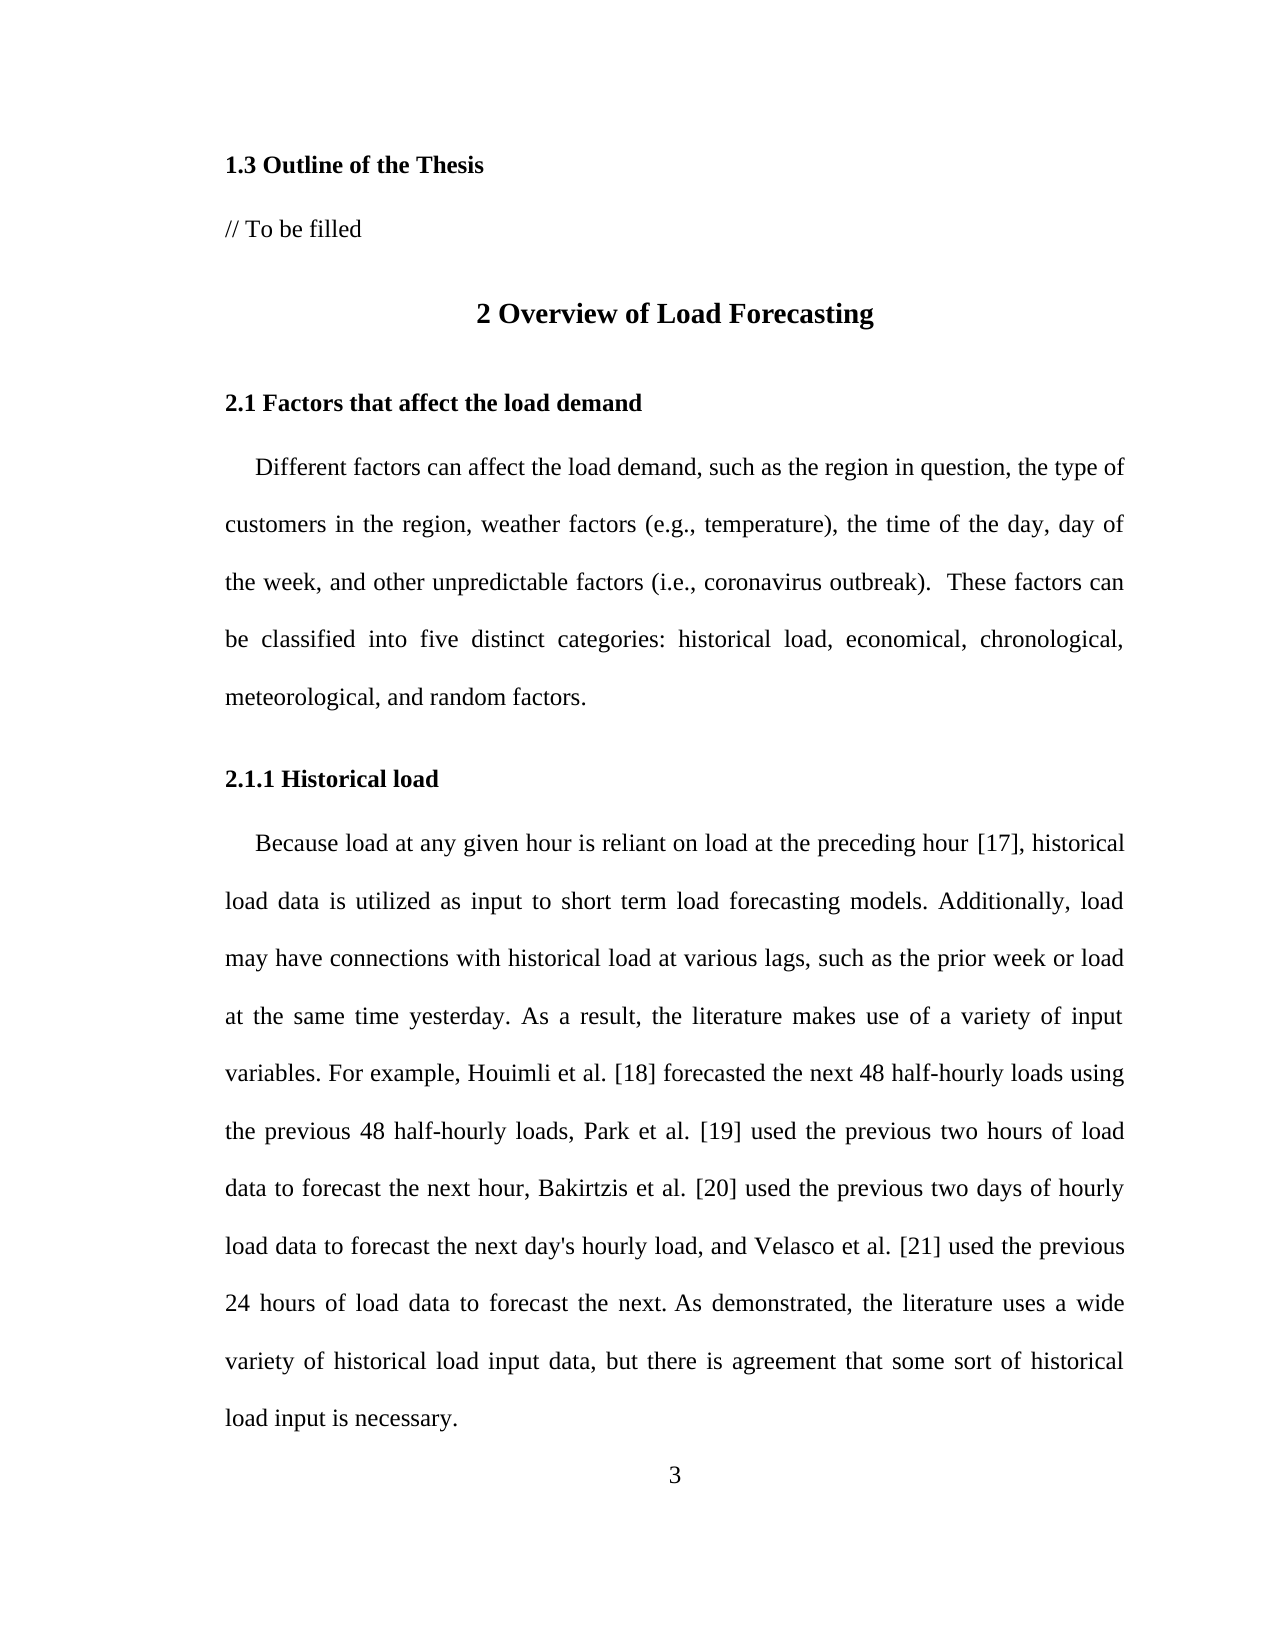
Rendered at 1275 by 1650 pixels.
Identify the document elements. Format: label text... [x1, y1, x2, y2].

subtitle 1.3 Outline of the Thesis [225, 150, 1125, 179]
text // To be filled [225, 214, 1125, 242]
subtitle 2.1.1 Historical load [225, 764, 1125, 793]
text Because load at any given hour is reliant on load at the preceding hour [17], historical load data is utilized as input to short term load forecasting models. Additionally, load may have connections with historical load at various lags, such as the prior week or load at the same time yesterday. As a result, the literature makes use of a variety of input variables. For example, Houimli et al. [18] forecasted the next 48 half-hourly loads using the previous 48 half-hourly loads, Park et al. [19] used the previous two hours of load data to forecast the next hour, Bakirtzis et al. [20] used the previous two days of hourly load data to forecast the next day's hourly load, and Velasco et al. [21] used the previous 24 hours of load data to forecast the next. As demonstrated, the literature uses a wide variety of historical load input data, but there is agreement that some sort of historical load input is necessary. [225, 828, 1125, 1432]
text Different factors can affect the load demand, such as the region in question, the type of customers in the region, weather factors (e.g., temperature), the time of the day, day of the week, and other unpredictable factors (i.e., coronavirus outbreak). These factors can be classified into five distinct categories: historical load, economical, chronological, meteorological, and random factors. [225, 452, 1125, 711]
subtitle 2.1 Factors that affect the load demand [225, 388, 1125, 417]
subtitle 2 Overview of Load Forecasting [225, 296, 1125, 330]
